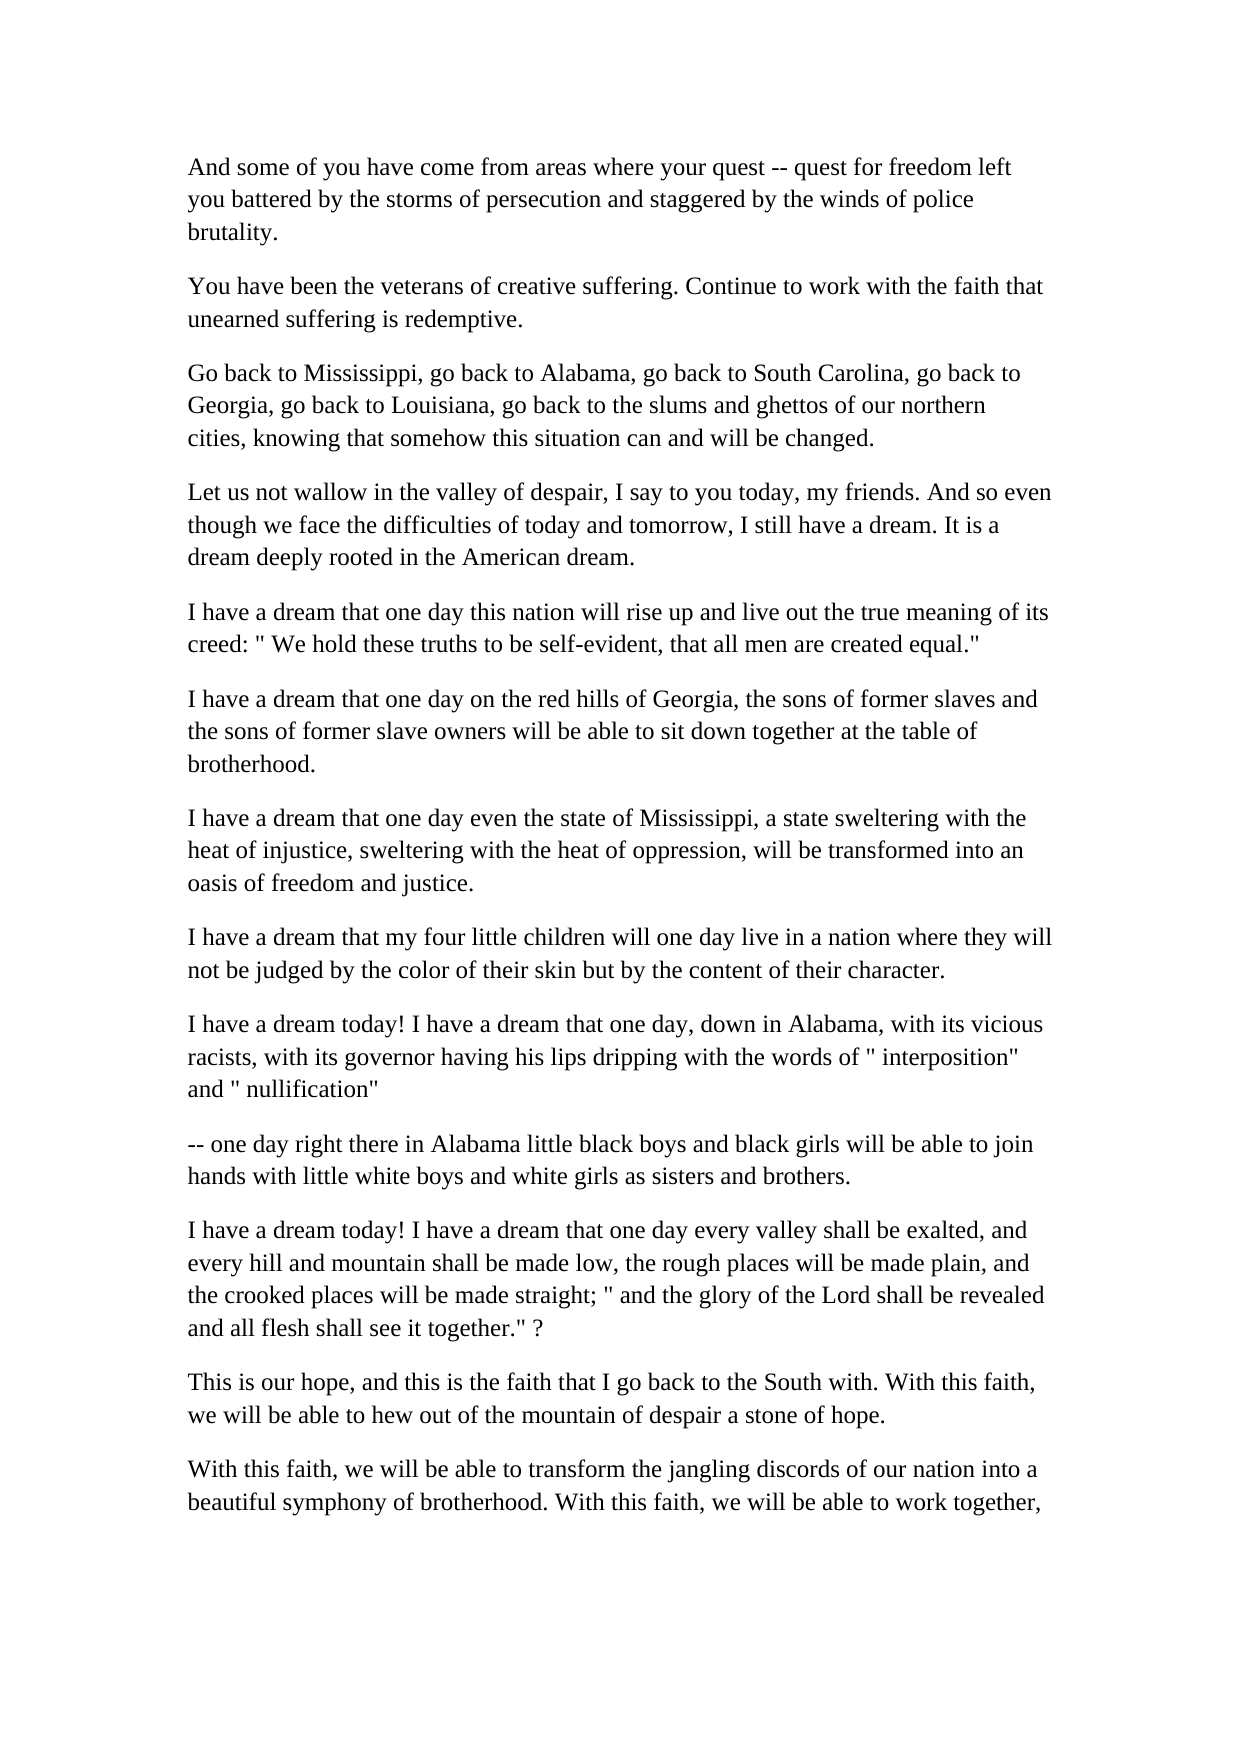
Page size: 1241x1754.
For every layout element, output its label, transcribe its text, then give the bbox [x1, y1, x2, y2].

text You have been the veterans of creative suffering. Continue to work with the faith that unearned suffering is redemptive. [187, 269, 1053, 334]
text I have a dream today! I have a dream that one day, down in Alabama, with its vicious racists, with its governor having his lips dripping with the words of " interposition" and " nullification" [187, 1007, 1053, 1105]
text I have a dream today! I have a dream that one day every valley shall be exalted, and every hill and mountain shall be made low, the rough places will be made plain, and the crooked places will be made straight; " and the glory of the Lord shall be revealed and all flesh shall see it together." ? [187, 1214, 1053, 1344]
text And some of you have come from areas where your quest -- quest for freedom left you battered by the storms of persecution and staggered by the winds of police brutality. [187, 150, 1053, 247]
text Go back to Mississippi, go back to Alabama, go back to South Carolina, go back to Georgia, go back to Louisiana, go back to the slums and ghettos of our northern cities, knowing that somehow this situation can and will be changed. [187, 356, 1053, 454]
text I have a dream that one day this nation will rise up and live out the true meaning of its creed: " We hold these truths to be self-evident, that all men are created equal." [187, 595, 1053, 660]
text Let us not wallow in the valley of despair, I say to you today, my friends. And so even though we face the difficulties of today and tomorrow, I still have a dream. It is a dream deeply rooted in the American dream. [187, 476, 1053, 573]
text -- one day right there in Alabama little black boys and black girls will be able to join hands with little white boys and white girls as sisters and brothers. [187, 1127, 1053, 1192]
text I have a dream that one day on the red hills of Georgia, the sons of former slaves and the sons of former slave owners will be able to sit down together at the table of brotherhood. [187, 682, 1053, 779]
text This is our hope, and this is the faith that I go back to the South with. With this faith, we will be able to hew out of the mountain of despair a stone of hope. [187, 1366, 1053, 1431]
text I have a dream that one day even the state of Mississippi, a state sweltering with the heat of injustice, sweltering with the heat of oppression, will be transformed into an oasis of freedom and justice. [187, 801, 1053, 899]
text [187, 1452, 1053, 1517]
text I have a dream that my four little children will one day live in a nation where they will not be judged by the color of their skin but by the content of their character. [187, 921, 1053, 986]
